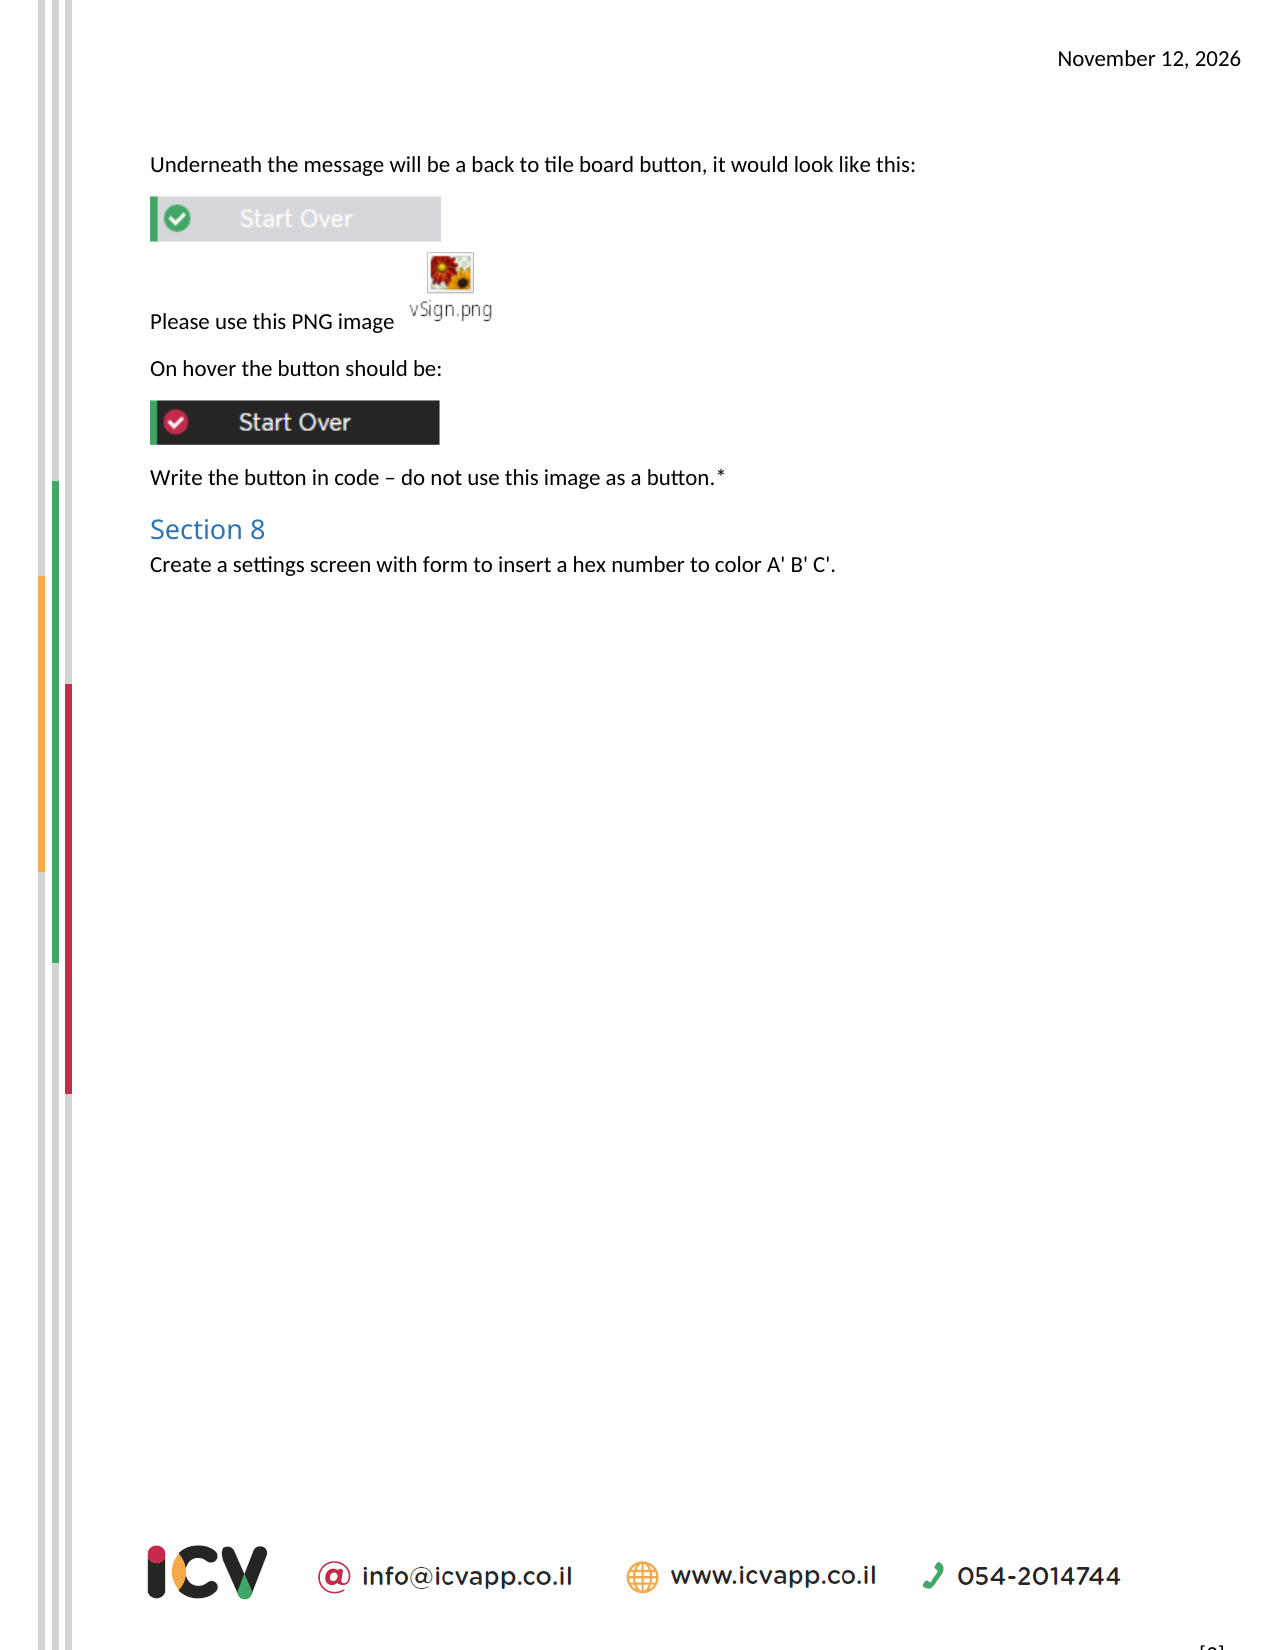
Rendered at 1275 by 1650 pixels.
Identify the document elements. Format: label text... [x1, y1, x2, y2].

picture [90, 1534, 1182, 1613]
picture [150, 196, 442, 242]
text Please use this PNG image [150, 197, 1125, 335]
text Create a settings screen with form to insert a hex number to color A' B' C'. [150, 550, 1125, 578]
text Underneath the message will be a back to tile board button, it would look like this: [150, 150, 1125, 178]
text On hover the button should be: [150, 354, 1125, 382]
subtitle Section 8 [150, 510, 1125, 547]
text Write the button in code – do not use this image as a button.* [150, 463, 1125, 492]
picture [150, 400, 440, 445]
